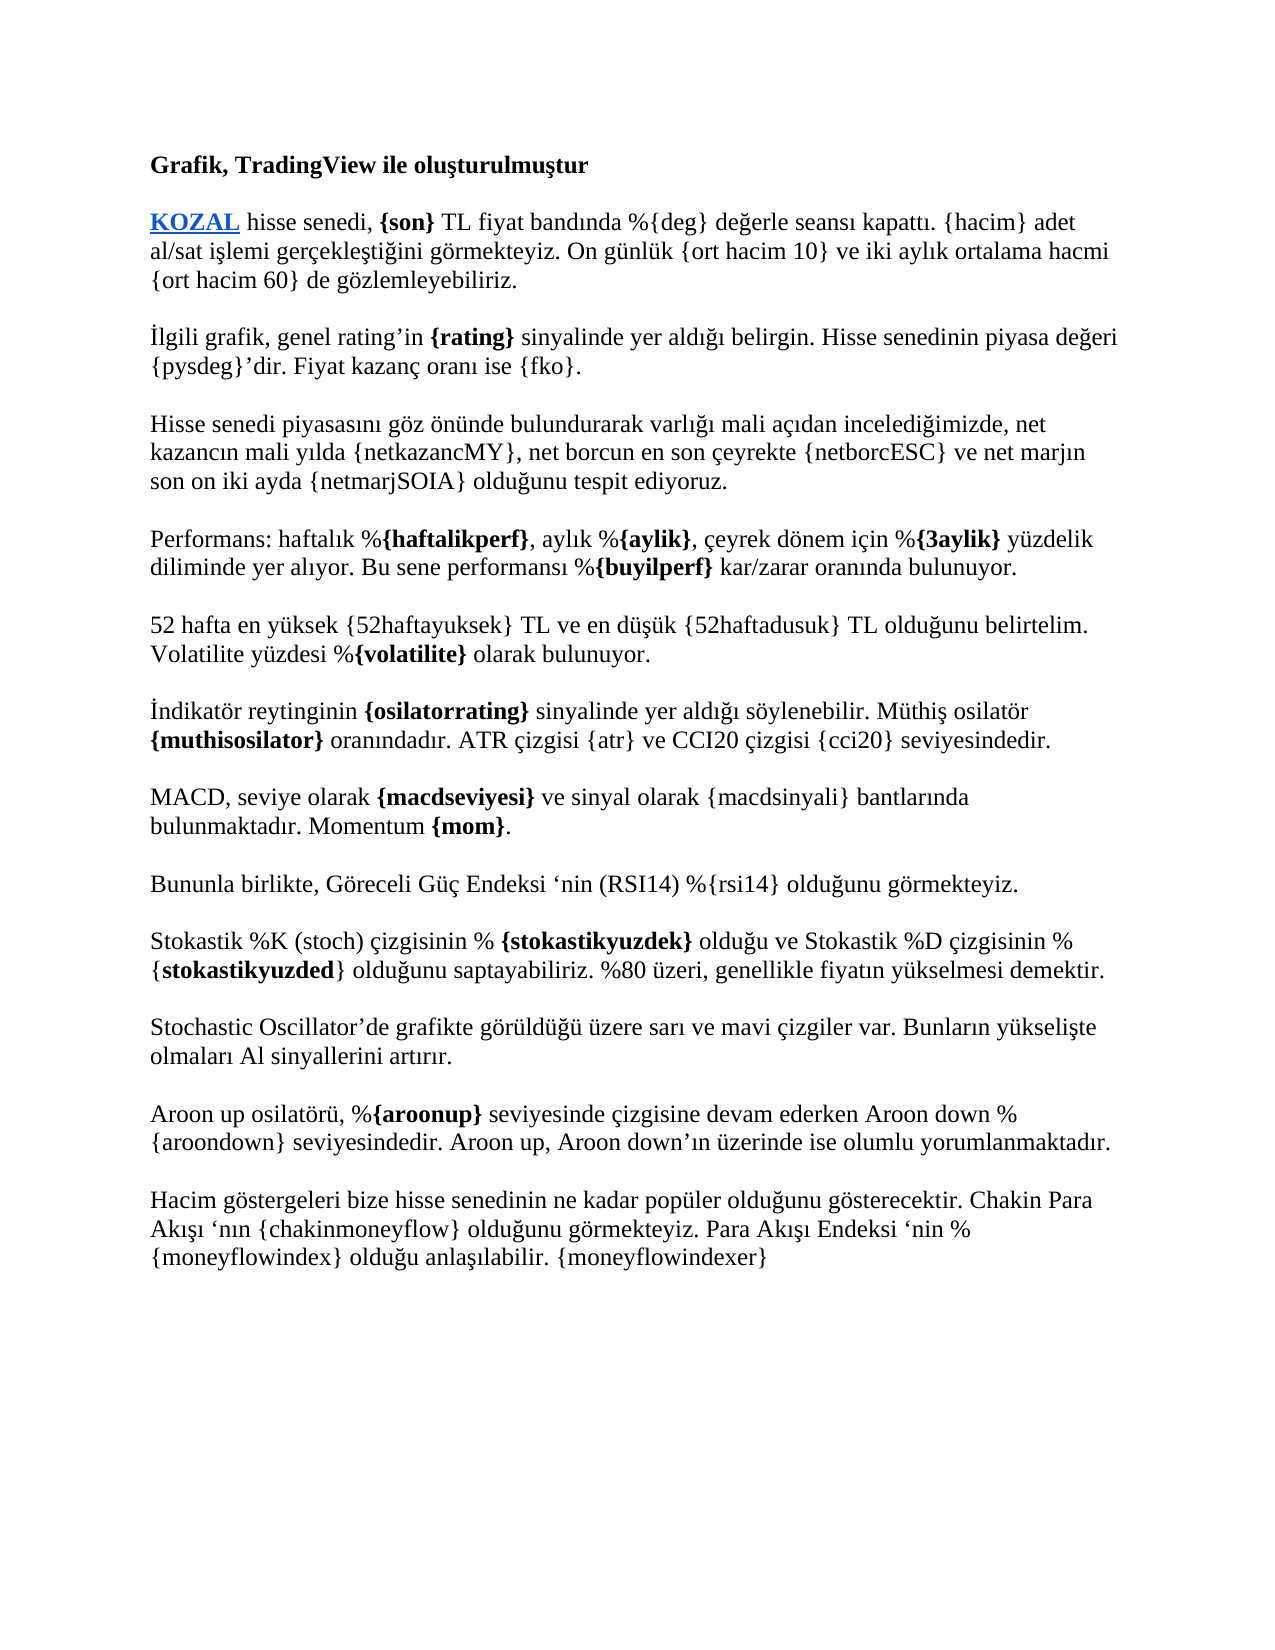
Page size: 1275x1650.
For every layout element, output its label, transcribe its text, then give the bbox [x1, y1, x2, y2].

text İlgili grafik, genel rating’in {rating} sinyalinde yer aldığı belirgin. Hisse senedinin piyasa değeri {pysdeg}’dir. Fiyat kazanç oranı ise {fko}. [150, 322, 1125, 380]
text İndikatör reytinginin {osilatorrating} sinyalinde yer aldığı söylenebilir. Müthiş osilatör {muthisosilator} oranındadır. ATR çizgisi {atr} ve CCI20 çizgisi {cci20} seviyesindedir. [150, 696, 1125, 754]
text Grafik, TradingView ile oluşturulmuştur [150, 150, 1125, 179]
text Aroon up osilatörü, %{aroonup} seviyesinde çizgisine devam ederken Aroon down %{aroondown} seviyesindedir. Aroon up, Aroon down’ın üzerinde ise olumlu yorumlanmaktadır. [150, 1099, 1125, 1156]
text Hacim göstergeleri bize hisse senedinin ne kadar popüler olduğunu gösterecektir. Chakin Para Akışı ‘nın {chakinmoneyflow} olduğunu görmekteyiz. Para Akışı Endeksi ‘nin %{moneyflowindex} olduğu anlaşılabilir. {moneyflowindexer} [150, 1185, 1125, 1271]
text Stochastic Oscillator’de grafikte görüldüğü üzere sarı ve mavi çizgiler var. Bunların yükselişte olmaları Al sinyallerini artırır. [150, 1012, 1125, 1070]
text Hisse senedi piyasasını göz önünde bulundurarak varlığı mali açıdan incelediğimizde, net kazancın mali yılda {netkazancMY}, net borcun en son çeyrekte {netborcESC} ve net marjın son on iki ayda {netmarjSOIA} olduğunu tespit ediyoruz. [150, 409, 1125, 495]
text Performans: haftalık %{haftalikperf}, aylık %{aylik}, çeyrek dönem için %{3aylik} yüzdelik diliminde yer alıyor. Bu sene performansı %{buyilperf} kar/zarar oranında bulunuyor. [150, 524, 1125, 581]
text Bununla birlikte, Göreceli Güç Endeksi ‘nin (RSI14) %{rsi14} olduğunu görmekteyiz. [150, 869, 1125, 897]
text 52 hafta en yüksek {52haftayuksek} TL ve en düşük {52haftadusuk} TL olduğunu belirtelim. Volatilite yüzdesi %{volatilite} olarak bulunuyor. [150, 610, 1125, 667]
text Stokastik %K (stoch) çizgisinin % {stokastikyuzdek} olduğu ve Stokastik %D çizgisinin % {stokastikyuzded} olduğunu saptayabiliriz. %80 üzeri, genellikle fiyatın yükselmesi demektir. [150, 926, 1125, 984]
text MACD, seviye olarak {macdseviyesi} ve sinyal olarak {macdsinyali} bantlarında bulunmaktadır. Momentum {mom}. [150, 782, 1125, 840]
text KOZAL hisse senedi, {son} TL fiyat bandında %{deg} değerle seansı kapattı. {hacim} adet al/sat işlemi gerçekleştiğini görmekteyiz. On günlük {ort hacim 10} ve iki aylık ortalama hacmi {ort hacim 60} de gözlemleyebiliriz. [150, 207, 1125, 294]
